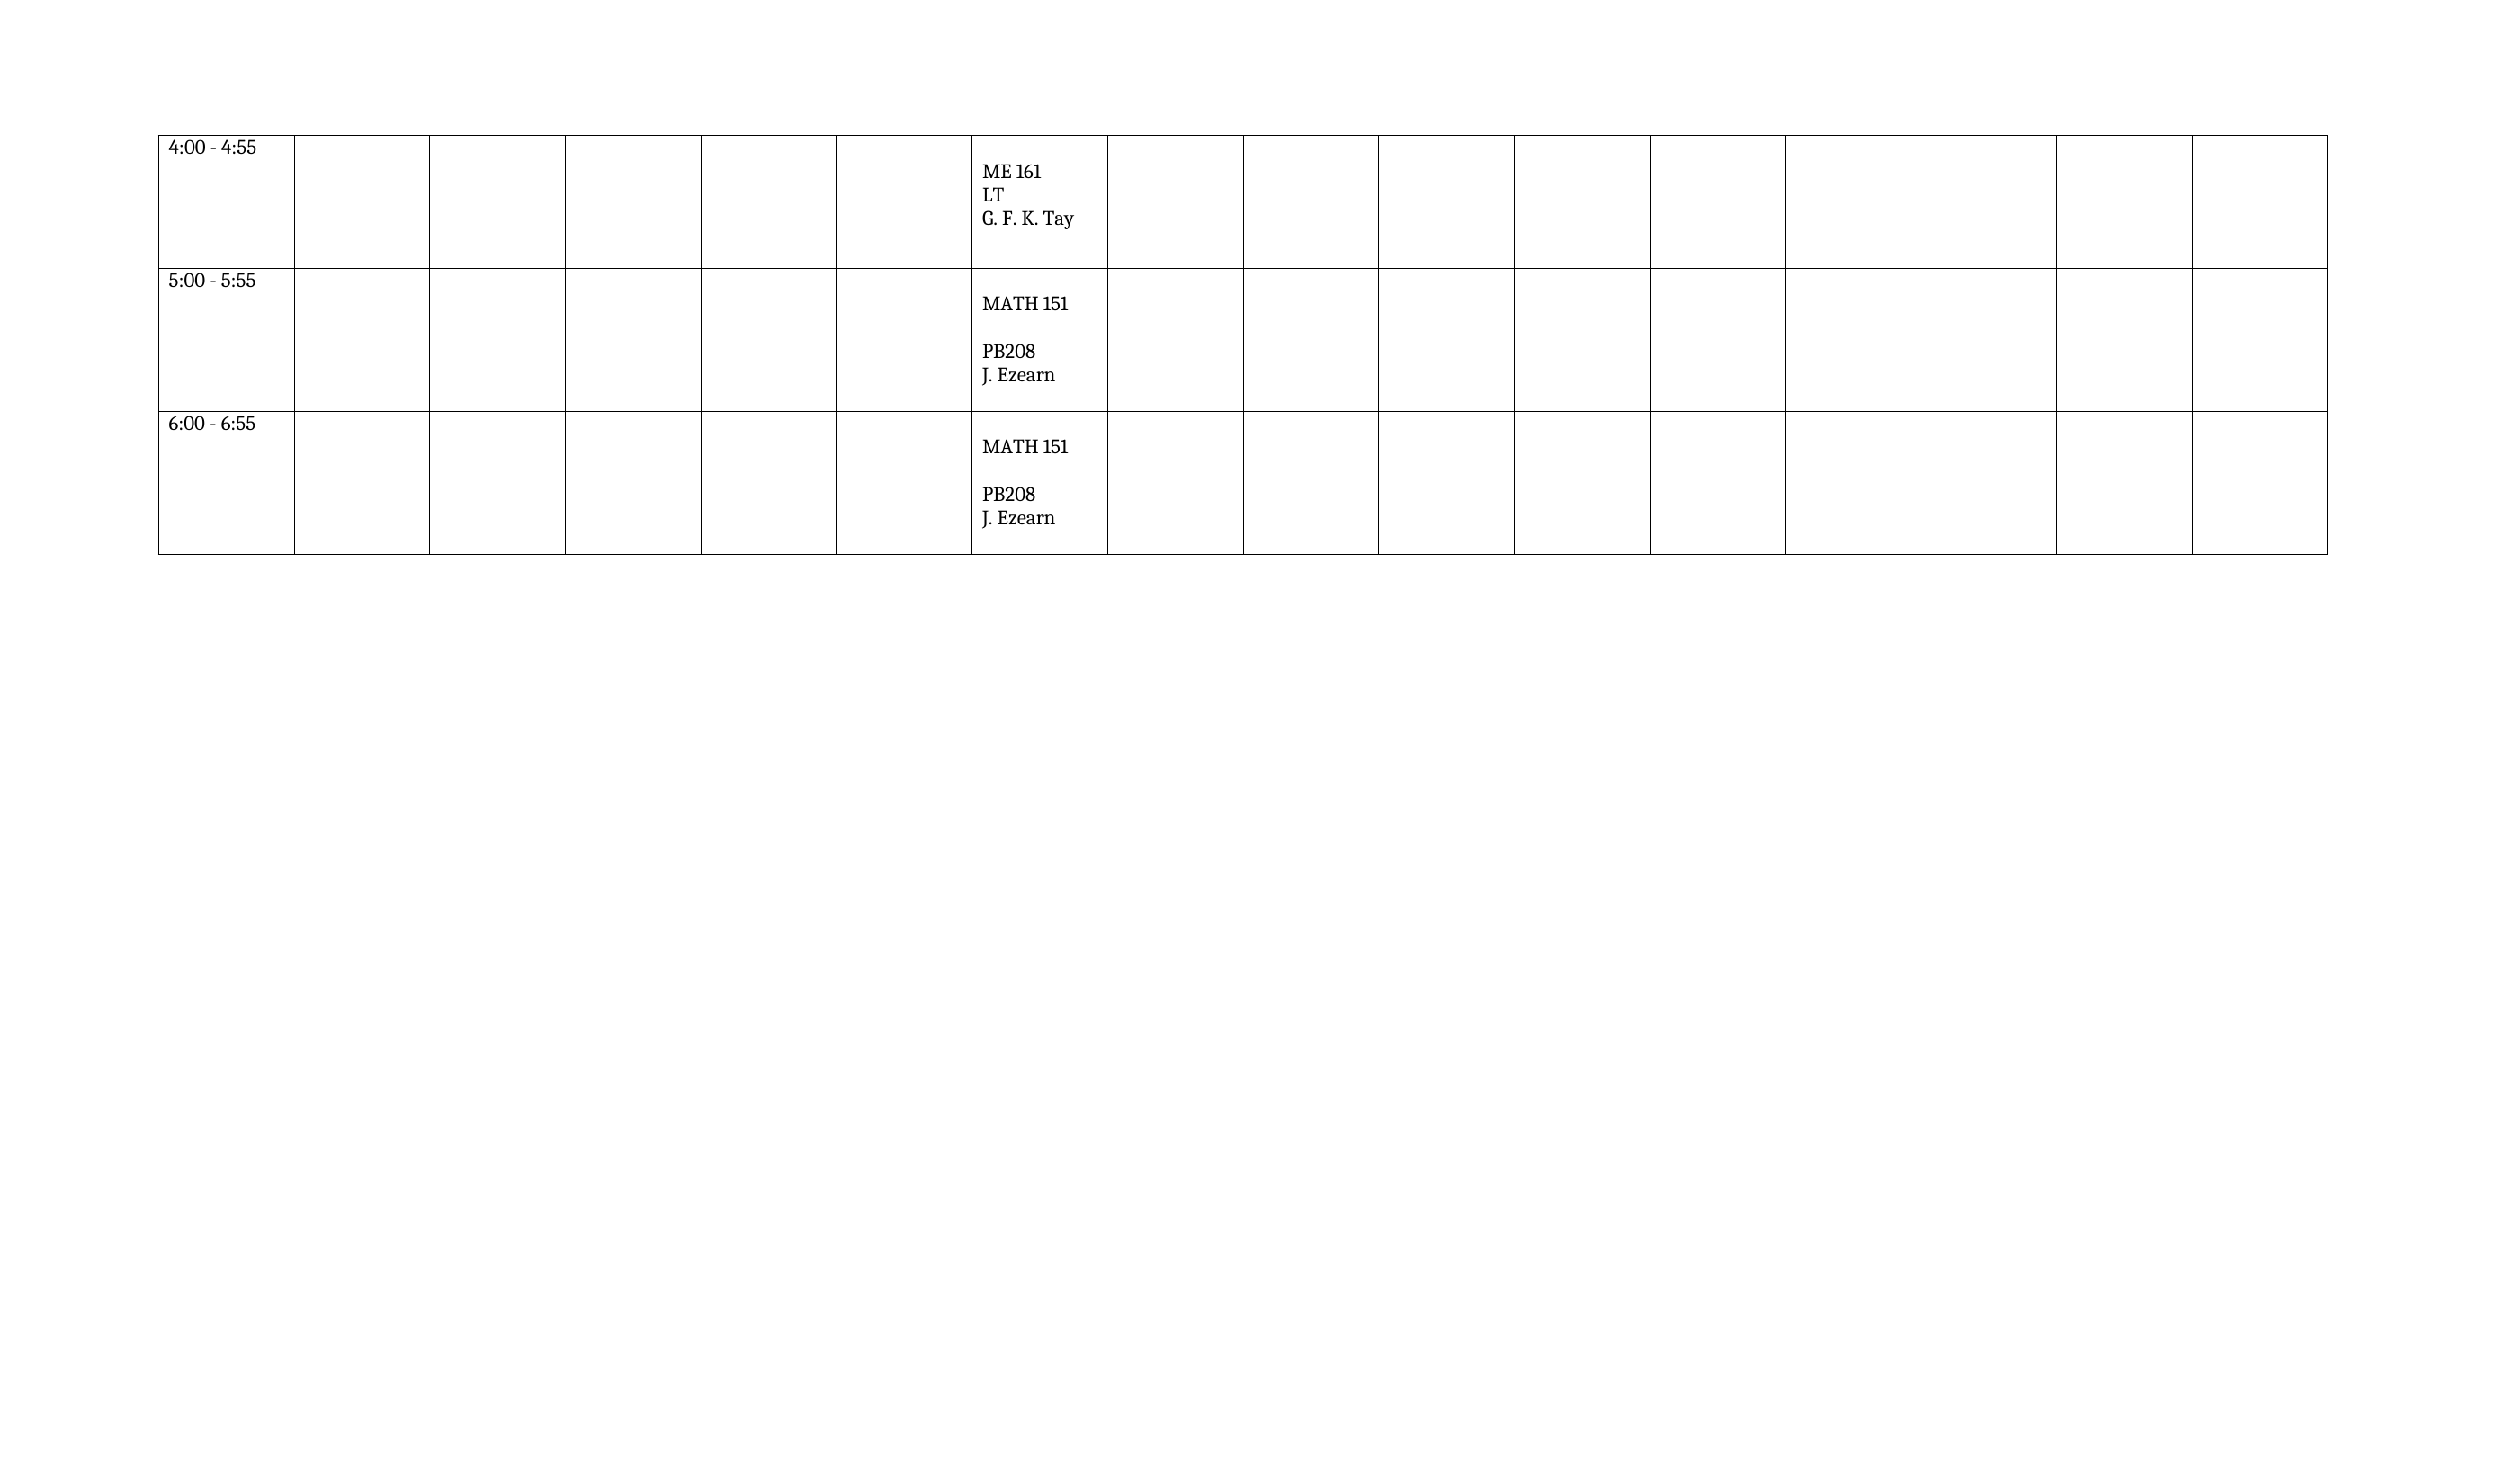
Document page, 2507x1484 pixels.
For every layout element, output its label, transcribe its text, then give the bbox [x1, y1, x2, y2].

table_cell [1651, 269, 1785, 411]
table_cell [1515, 136, 1650, 268]
table_cell 4:00 - 4:55 [159, 136, 294, 268]
table_cell [566, 136, 701, 268]
table_cell [1244, 136, 1378, 268]
table_cell MATH 151 PB208 J. Ezearn [972, 269, 1107, 411]
table_cell [1921, 412, 2056, 554]
table_cell 5:00 - 5:55 [159, 269, 294, 411]
table_cell [1379, 136, 1514, 268]
table_cell MATH 151 PB208 J. Ezearn [972, 412, 1107, 554]
table_cell [702, 269, 836, 411]
table_cell [2057, 269, 2192, 411]
table_cell [566, 269, 701, 411]
table_cell [2057, 136, 2192, 268]
table_cell [837, 412, 971, 554]
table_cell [972, 136, 1107, 268]
table_cell [295, 269, 429, 411]
table_cell [1244, 269, 1378, 411]
table_cell [2193, 412, 2327, 554]
table_cell [1786, 269, 1921, 411]
table_cell [1786, 136, 1921, 268]
table_cell [1515, 412, 1650, 554]
table_cell [1921, 269, 2056, 411]
table_cell [2193, 269, 2327, 411]
table_cell [1515, 269, 1650, 411]
table_cell [295, 136, 429, 268]
table_cell [1379, 412, 1514, 554]
table_cell [2057, 412, 2192, 554]
table_cell [430, 269, 565, 411]
table_cell [1108, 136, 1243, 268]
table_cell 6:00 - 6:55 [159, 412, 294, 554]
table_cell [2193, 136, 2327, 268]
table_cell [566, 412, 701, 554]
table_cell [1651, 136, 1785, 268]
table_cell [1651, 412, 1785, 554]
table_cell [837, 136, 971, 268]
table_cell [1786, 412, 1921, 554]
table_cell [1921, 136, 2056, 268]
table_cell [430, 412, 565, 554]
table_cell [1379, 269, 1514, 411]
table_cell [1108, 269, 1243, 411]
table_cell [1108, 412, 1243, 554]
table_cell [295, 412, 429, 554]
table_cell [702, 136, 836, 268]
table_cell [1244, 412, 1378, 554]
table_cell [837, 269, 971, 411]
table_cell [702, 412, 836, 554]
table_cell [430, 136, 565, 268]
